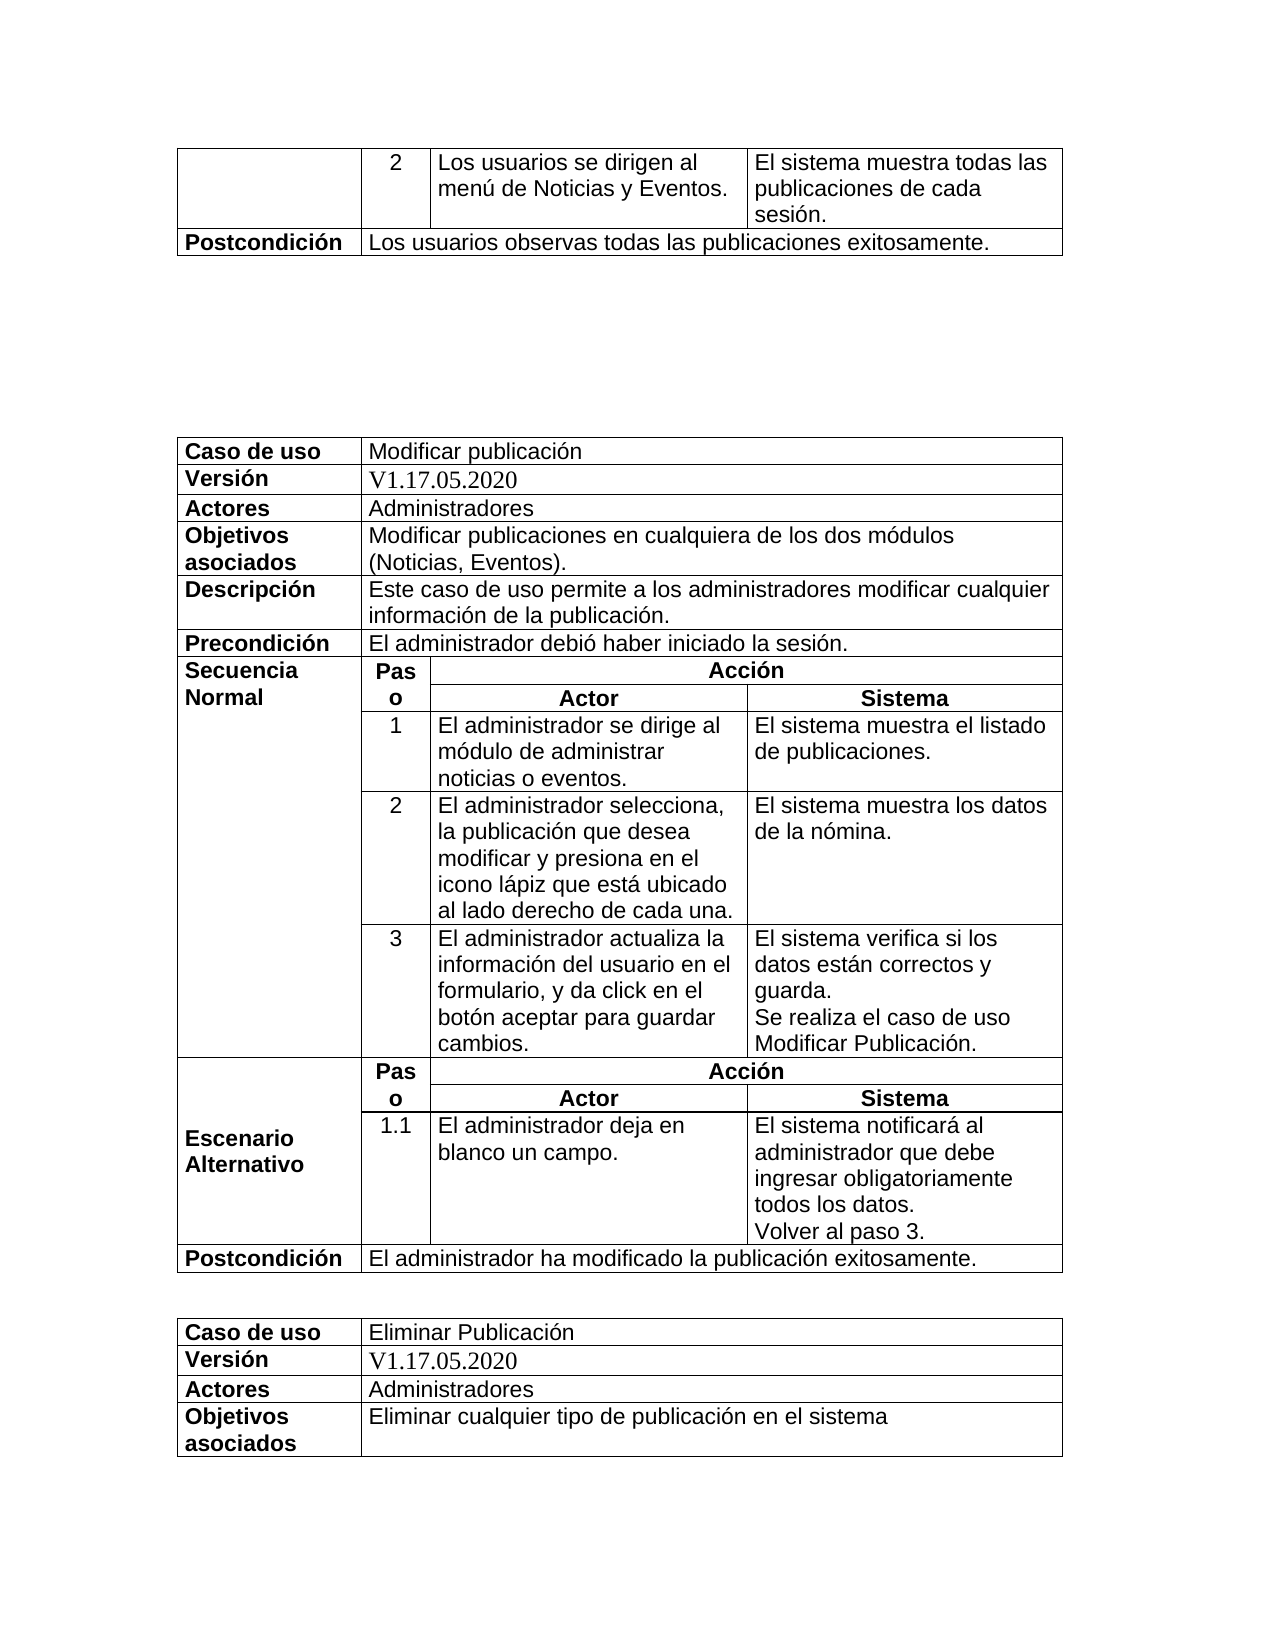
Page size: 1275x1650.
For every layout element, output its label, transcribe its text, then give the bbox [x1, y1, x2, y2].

table_cell Actores [178, 495, 361, 521]
table_cell El administrador se dirige al módulo de administrar noticias o eventos. [431, 712, 747, 791]
table_cell 1.1 [362, 1113, 430, 1244]
table_header Caso de uso [178, 438, 361, 464]
table_cell Sistema [748, 1085, 1062, 1111]
table_cell V1.17.05.2020 [362, 1346, 1062, 1375]
table_cell Acción [431, 1058, 1062, 1084]
table_cell Actor [431, 1085, 747, 1111]
table_cell Paso [362, 657, 430, 711]
table_cell 3 [362, 925, 430, 1057]
table_header Caso de uso [178, 1319, 361, 1345]
table_cell El administrador deja en blanco un campo. [431, 1113, 747, 1244]
table_cell Secuencia Normal [178, 657, 361, 1057]
table_cell V1.17.05.2020 [362, 465, 1062, 494]
table_cell Sistema [748, 685, 1062, 711]
table_cell El administrador ha modificado la publicación exitosamente. [362, 1245, 1062, 1272]
table_cell Acción [431, 657, 1062, 683]
table_cell Eliminar cualquier tipo de publicación en el sistema [362, 1403, 1062, 1456]
table_header Eliminar Publicación [362, 1319, 1062, 1345]
table_cell El sistema notificará al administrador que debe ingresar obligatoriamente todos los datos. Volver al paso 3. [748, 1113, 1062, 1244]
table_cell 2 [362, 149, 430, 228]
table_cell Escenario Alternativo [178, 1058, 361, 1244]
table_cell Actores [178, 1376, 361, 1402]
table_cell Actor [431, 685, 747, 711]
table_cell Administradores [362, 1376, 1062, 1402]
table_cell Los usuarios observas todas las publicaciones exitosamente. [362, 229, 1062, 255]
table_cell Objetivos asociados [178, 522, 361, 575]
table_cell El administrador actualiza la información del usuario en el formulario, y da click en el botón aceptar para guardar cambios. [431, 925, 747, 1057]
table_cell Administradores [362, 495, 1062, 521]
table_cell El sistema muestra el listado de publicaciones. [748, 712, 1062, 791]
table_cell Postcondición [178, 1245, 361, 1272]
table_cell El sistema muestra los datos de la nómina. [748, 792, 1062, 924]
table_cell El administrador debió haber iniciado la sesión. [362, 630, 1062, 656]
table_cell El sistema muestra todas las publicaciones de cada sesión. [748, 149, 1062, 228]
table_cell 1 [362, 712, 430, 791]
table_cell Modificar publicaciones en cualquiera de los dos módulos (Noticias, Eventos). [362, 522, 1062, 575]
table_cell Los usuarios se dirigen al menú de Noticias y Eventos. [431, 149, 747, 228]
table_cell Versión [178, 1346, 361, 1375]
table_cell Postcondición [178, 229, 361, 255]
table_cell Objetivos asociados [178, 1403, 361, 1456]
table_cell Precondición [178, 630, 361, 656]
table_cell 2 [362, 792, 430, 924]
table_cell Este caso de uso permite a los administradores modificar cualquier información de la publicación. [362, 576, 1062, 629]
table_cell Descripción [178, 576, 361, 629]
table_cell Versión [178, 465, 361, 494]
table_header Modificar publicación [362, 438, 1062, 464]
table_cell El sistema verifica si los datos están correctos y guarda. Se realiza el caso de uso Modificar Publicación. [748, 925, 1062, 1057]
table_cell Paso [362, 1058, 430, 1111]
table_cell El administrador selecciona, la publicación que desea modificar y presiona en el icono lápiz que está ubicado al lado derecho de cada una. [431, 792, 747, 924]
